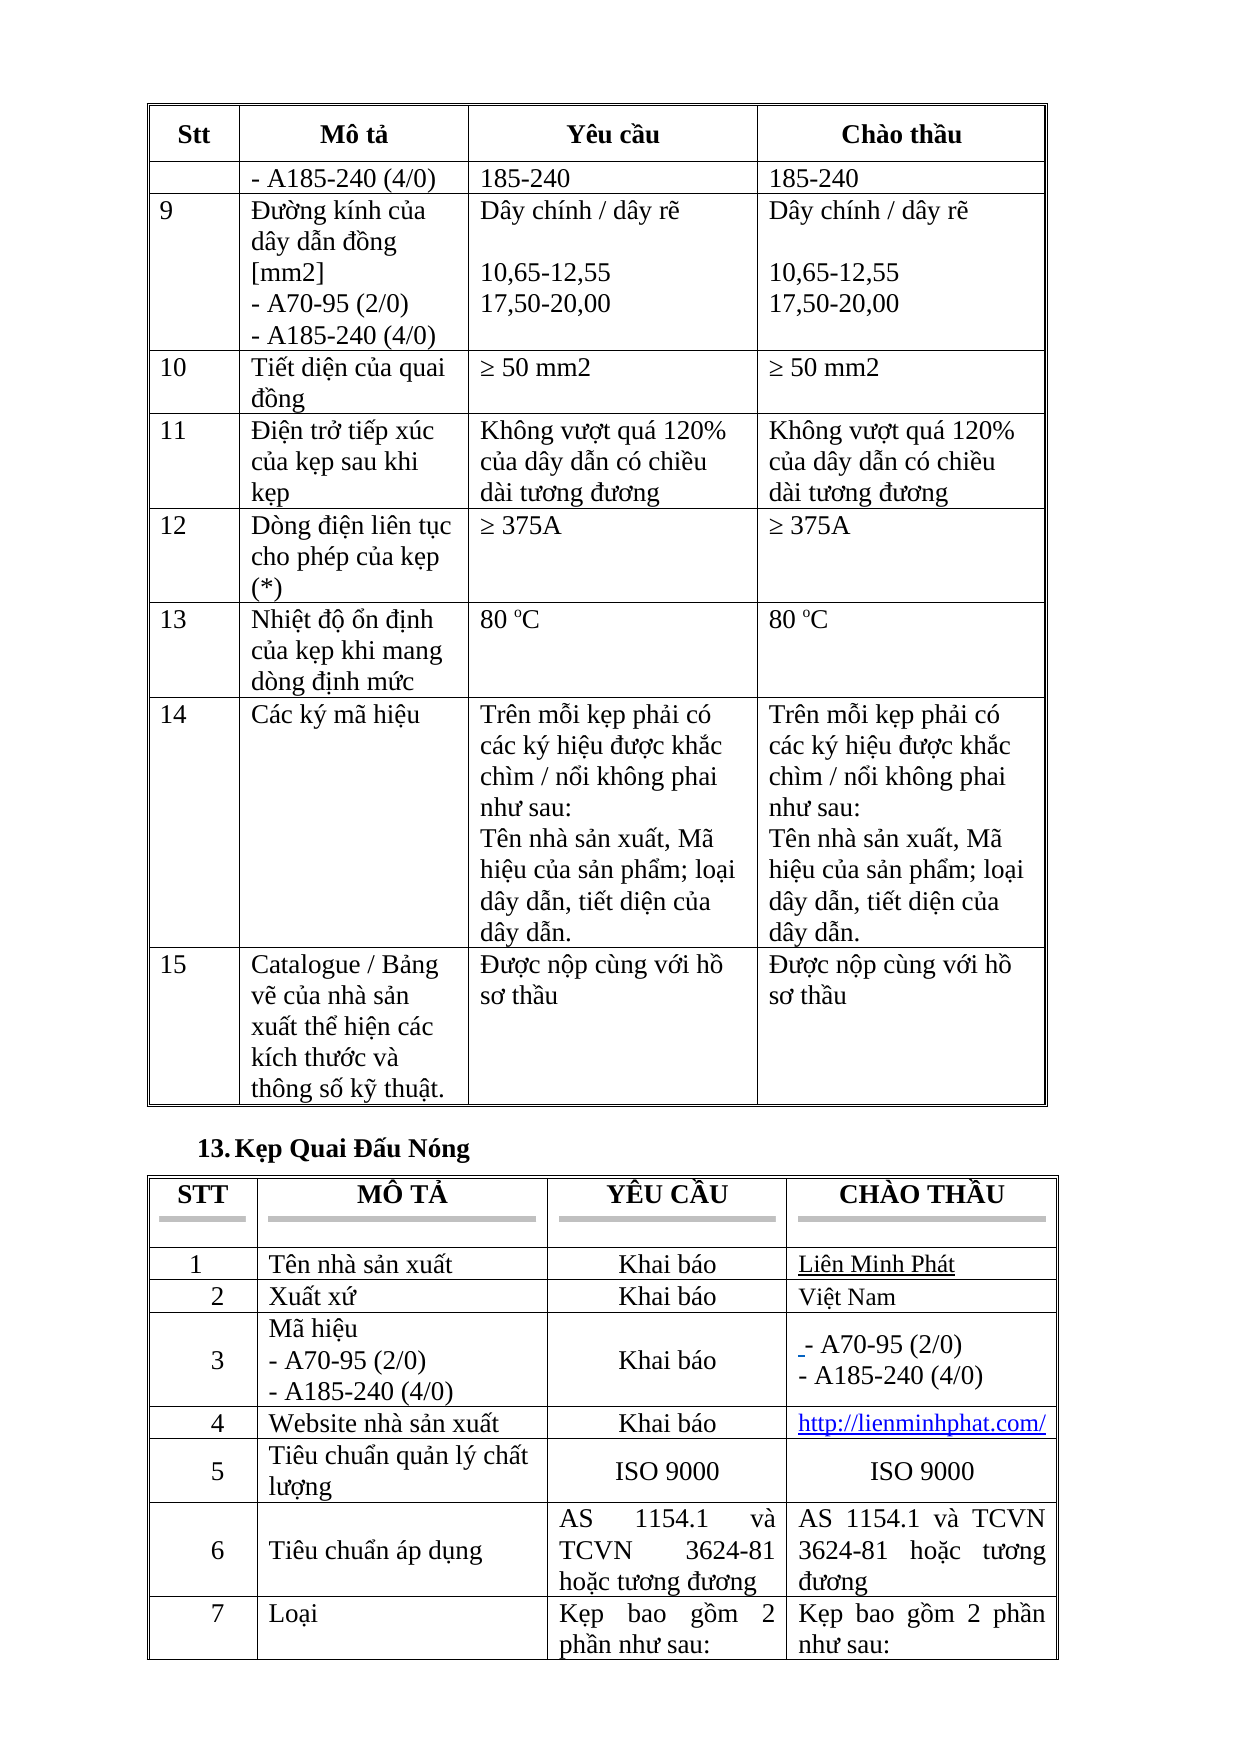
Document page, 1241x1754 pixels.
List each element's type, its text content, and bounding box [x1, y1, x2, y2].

table_cell 7 [150, 1597, 257, 1659]
table_cell 10 [150, 351, 239, 413]
table_cell 14 [150, 698, 239, 947]
table_cell 80 oC [469, 603, 757, 697]
table_cell Khai báo [548, 1280, 786, 1312]
table_cell Dây chính / dây rẽ 10,65-12,55 17,50-20,00 [469, 194, 757, 350]
table_header Chào thầu [758, 106, 1044, 161]
table_cell Dây chính / dây rẽ 70-95 185-240 [758, 162, 1044, 193]
table_cell Đường kính của dây dẫn đồng [mm2] - A70-95 (2/0) - A185-240 (4/0) [240, 194, 468, 350]
table_cell Nhiệt độ ổn định của kẹp khi mang dòng định mức [240, 603, 468, 697]
table_cell Trên mỗi kẹp phải có các ký hiệu được khắc chìm / nổi không phai như sau: Tên nhà sản xuất, Mã hiệu của sản phẩm; loại dây dẫn, tiết diện của dây dẫn. [469, 698, 757, 947]
table_cell Trên mỗi kẹp phải có các ký hiệu được khắc chìm / nổi không phai như sau: Tên nhà sản xuất, Mã hiệu của sản phẩm; loại dây dẫn, tiết diện của dây dẫn. [758, 698, 1044, 947]
table_cell ≥ 375A [469, 509, 757, 602]
table_cell Khai báo [548, 1313, 786, 1406]
table_cell AS 1154.1 và TCVN 3624-81 hoặc tương đương [787, 1503, 1056, 1596]
table_cell Được nộp cùng với hồ sơ thầu [758, 948, 1044, 1104]
table_cell - A70-95 (2/0) - A185-240 (4/0) [787, 1313, 1056, 1406]
table_cell ≥ 50 mm2 [758, 351, 1044, 413]
table_cell Việt Nam [787, 1280, 1056, 1312]
table_header STT [150, 1179, 257, 1247]
table_cell http://lienminhphat.com/ [787, 1407, 1056, 1438]
table_cell 80 oC [758, 603, 1044, 697]
table_cell 6 [150, 1503, 257, 1596]
table_cell Liên Minh Phát [787, 1248, 1056, 1279]
table_cell Khai báo [548, 1248, 786, 1279]
table_cell 3 [150, 1313, 257, 1406]
table_cell 11 [150, 414, 239, 508]
table_cell ≥ 50 mm2 [469, 351, 757, 413]
table_header Mô tả [240, 106, 468, 161]
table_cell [787, 1597, 1056, 1659]
table_cell 2 [150, 1280, 257, 1312]
table_header MÔ TẢ [258, 1179, 547, 1247]
table_cell ISO 9000 [548, 1439, 786, 1502]
table_cell 5 [150, 1439, 257, 1502]
table_cell Tiêu chuẩn quản lý chất lượng [258, 1439, 547, 1502]
table_header Yêu cầu [469, 106, 757, 161]
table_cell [548, 1597, 786, 1659]
table_cell Khai báo [548, 1407, 786, 1438]
table_cell Điện trở tiếp xúc của kẹp sau khi kẹp [240, 414, 468, 508]
table_header Stt [150, 106, 239, 161]
table_cell Catalogue / Bảng vẽ của nhà sản xuất thể hiện các kích thước và thông số kỹ thuật. [240, 948, 468, 1104]
table_cell Không vượt quá 120% của dây dẫn có chiều dài tương đương [469, 414, 757, 508]
table_cell Tiết diện của quai đồng [240, 351, 468, 413]
table_cell Tiêu chuẩn áp dụng [258, 1503, 547, 1596]
table_cell 1 [150, 1248, 257, 1279]
table_header CHÀO THẦU [787, 1179, 1056, 1247]
table_cell Dòng điện liên tục cho phép của kẹp (*) [240, 509, 468, 602]
table_cell Xuất xứ [258, 1280, 547, 1312]
table_cell AS 1154.1 và TCVN 3624-81 hoặc tương đương [548, 1503, 786, 1596]
table_cell Loại [258, 1597, 547, 1659]
table_cell Tên nhà sản xuất [258, 1248, 547, 1279]
table_cell 9 [150, 194, 239, 350]
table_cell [240, 162, 468, 193]
table_cell 4 [150, 1407, 257, 1438]
table_cell Website nhà sản xuất [258, 1407, 547, 1438]
table_cell Được nộp cùng với hồ sơ thầu [469, 948, 757, 1104]
table_cell Dây chính / dây rẽ 70-95 185-240 [469, 162, 757, 193]
table_cell ≥ 375A [758, 509, 1044, 602]
table_cell Dây chính / dây rẽ 10,65-12,55 17,50-20,00 [758, 194, 1044, 350]
table_header YÊU CẦU [548, 1179, 786, 1247]
table_cell 15 [150, 948, 239, 1104]
subtitle Kẹp Quai Đấu Nóng [197, 1132, 1109, 1163]
table_cell 13 [150, 603, 239, 697]
table_cell 12 [150, 509, 239, 602]
table_cell Các ký mã hiệu [240, 698, 468, 947]
table_cell Không vượt quá 120% của dây dẫn có chiều dài tương đương [758, 414, 1044, 508]
table_cell 8 [150, 162, 239, 193]
table_cell ISO 9000 [787, 1439, 1056, 1502]
table_cell Mã hiệu - A70-95 (2/0) - A185-240 (4/0) [258, 1313, 547, 1406]
